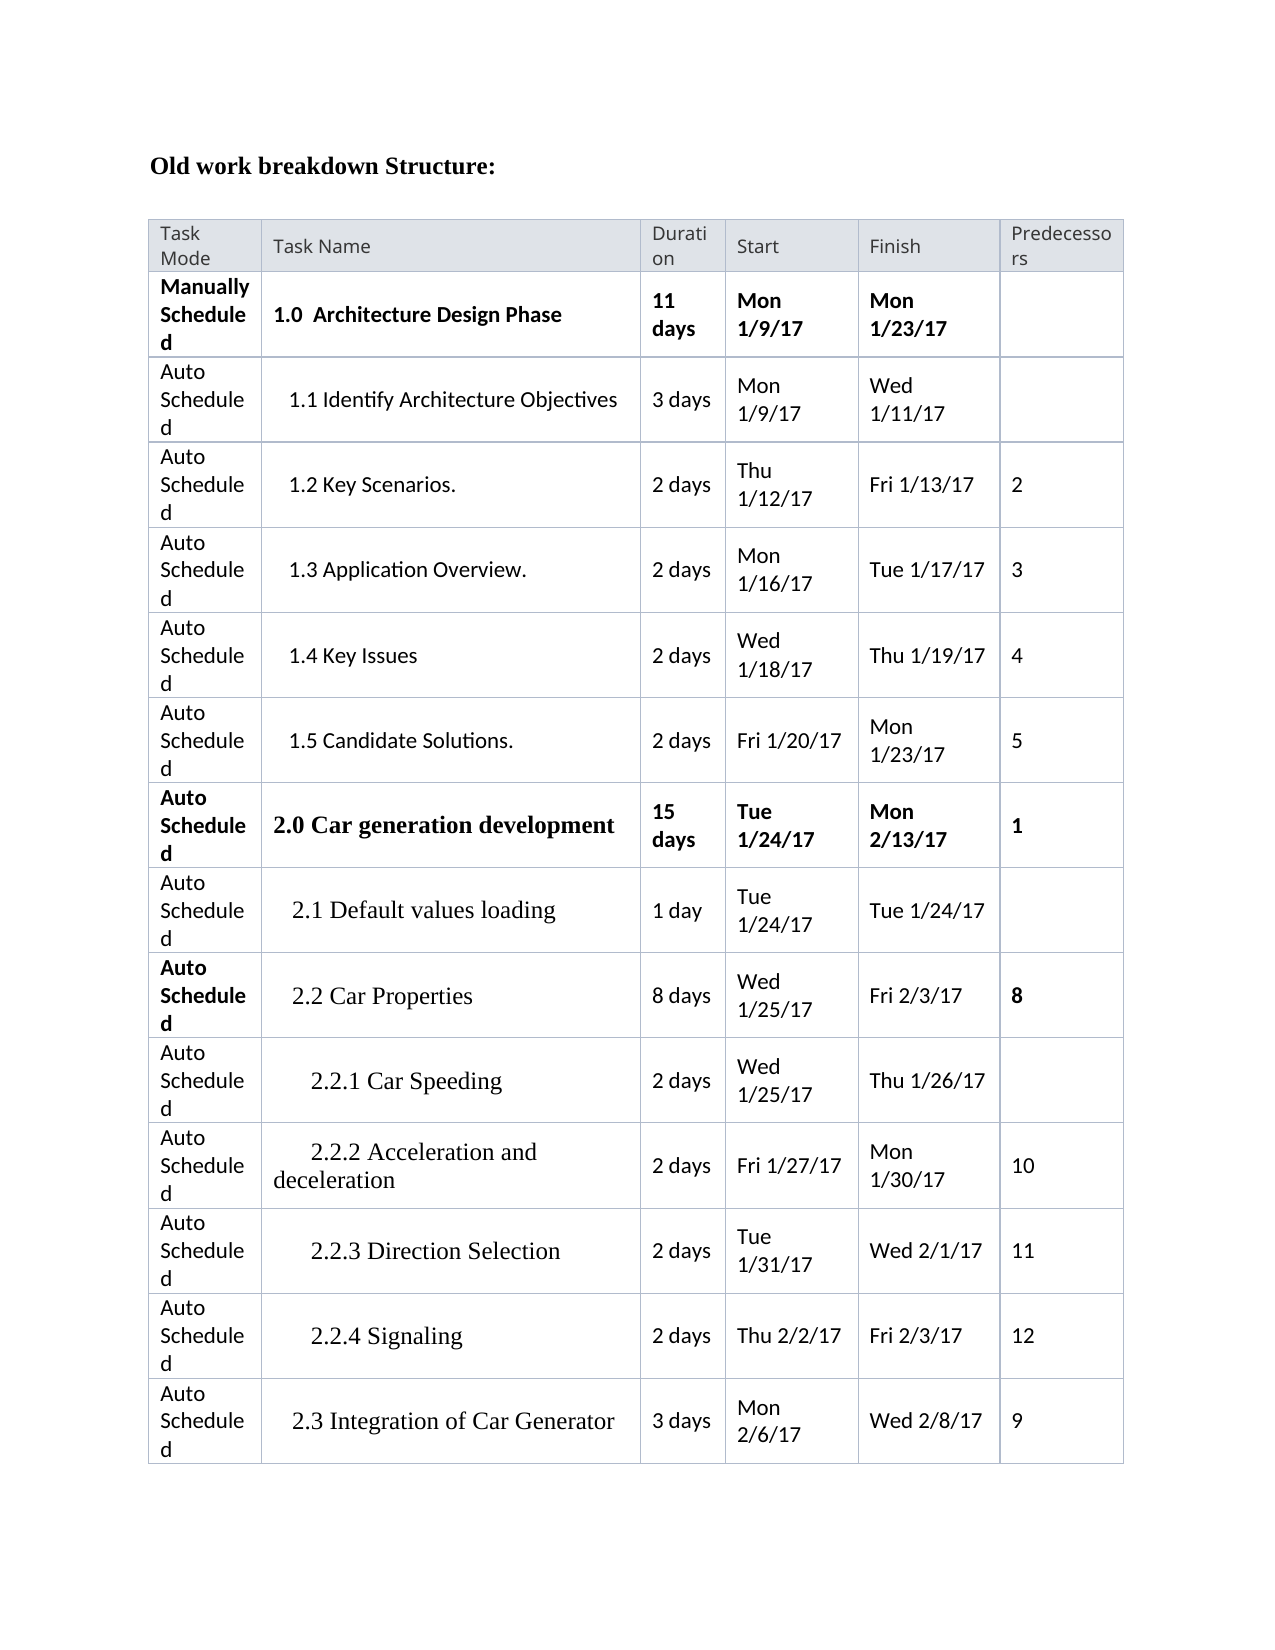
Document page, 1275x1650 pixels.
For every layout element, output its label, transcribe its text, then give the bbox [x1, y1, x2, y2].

table_cell 1.1 Identify Architecture Objectives [262, 358, 640, 441]
table_cell 2 days [641, 443, 725, 527]
table_cell 1.5 Candidate Solutions. [262, 698, 640, 782]
table_cell 2 days [641, 1123, 725, 1207]
table_cell Tue 1/24/17 [726, 783, 858, 867]
table_cell Mon 2/13/17 [859, 783, 999, 867]
table_cell Auto Scheduled [149, 1209, 261, 1292]
table_cell Auto Scheduled [149, 783, 261, 867]
table_cell Mon 1/16/17 [726, 528, 858, 612]
table_cell 1.2 Key Scenarios. [262, 443, 640, 527]
table_cell 2.2.1 Car Speeding [262, 1038, 640, 1122]
table_cell 10 [1001, 1123, 1123, 1207]
table_cell Mon 1/23/17 [859, 272, 999, 356]
table_cell Auto Scheduled [149, 358, 261, 441]
table_cell 11 [1001, 1209, 1123, 1292]
table_cell Auto Scheduled [149, 1379, 261, 1463]
table_cell Auto Scheduled [149, 613, 261, 697]
table_cell 2 days [641, 613, 725, 697]
table_cell Wed 2/1/17 [859, 1209, 999, 1292]
table_cell Manually Scheduled [149, 272, 261, 356]
table_cell Auto Scheduled [149, 443, 261, 527]
table_cell 2.0 Car generation development [262, 783, 640, 867]
table_cell 1.4 Key Issues [262, 613, 640, 697]
table_header Duration [675, 220, 725, 271]
table_header Start [726, 220, 858, 271]
table_cell Thu 1/12/17 [726, 443, 858, 527]
table_cell 11 days [641, 272, 725, 356]
table_cell Wed 2/8/17 [859, 1379, 999, 1463]
table_cell Auto Scheduled [149, 1038, 261, 1122]
table_cell Thu 2/2/17 [726, 1294, 858, 1378]
table_cell 15 days [641, 783, 725, 867]
table_cell 3 days [641, 358, 725, 441]
table_cell [1001, 358, 1123, 441]
table_cell Mon 2/6/17 [726, 1379, 858, 1463]
table_cell Auto Scheduled [149, 1294, 261, 1378]
table_cell Auto Scheduled [149, 953, 261, 1037]
table_cell 3 days [641, 1379, 725, 1463]
table_cell Wed 1/18/17 [726, 613, 858, 697]
table_header Finish [859, 220, 999, 271]
table_cell Mon 1/23/17 [859, 698, 999, 782]
table_header Predecessors [1028, 220, 1123, 271]
table_cell Fri 1/13/17 [859, 443, 999, 527]
table_cell 2.2.3 Direction Selection [262, 1209, 640, 1292]
table_cell 1 [1001, 783, 1123, 867]
table_header Task Name [262, 220, 640, 271]
table_cell 2 days [641, 698, 725, 782]
table_cell Fri 2/3/17 [859, 953, 999, 1037]
table_cell [1001, 272, 1123, 356]
table_cell Tue 1/24/17 [859, 868, 999, 952]
table_cell 1.0 Architecture Design Phase [262, 272, 640, 356]
table_cell Tue 1/24/17 [726, 868, 858, 952]
table_cell Tue 1/31/17 [726, 1209, 858, 1292]
table_cell 2 days [641, 1209, 725, 1292]
table_cell 2 days [641, 1294, 725, 1378]
table_cell Tue 1/17/17 [859, 528, 999, 612]
table_cell 3 [1001, 528, 1123, 612]
table_cell 2.2.2 Acceleration and deceleration [262, 1123, 640, 1207]
table_header Task Mode [200, 220, 261, 271]
table_cell [1001, 1038, 1123, 1122]
table_cell 2 days [641, 1038, 725, 1122]
table_cell 2 [1001, 443, 1123, 527]
table_cell 2.2.4 Signaling [262, 1294, 640, 1378]
table_cell Thu 1/19/17 [859, 613, 999, 697]
text Old work breakdown Structure: [149, 151, 1125, 179]
table_cell 2.2 Car Properties [262, 953, 640, 1037]
table_cell Fri 2/3/17 [859, 1294, 999, 1378]
table_cell 2 days [641, 528, 725, 612]
table_cell 9 [1001, 1379, 1123, 1463]
table_cell 12 [1001, 1294, 1123, 1378]
table_cell Fri 1/20/17 [726, 698, 858, 782]
table_cell Thu 1/26/17 [859, 1038, 999, 1122]
table_cell 1 day [641, 868, 725, 952]
table_cell Auto Scheduled [149, 528, 261, 612]
table_cell 2.1 Default values loading [262, 868, 640, 952]
table_cell Wed 1/25/17 [726, 1038, 858, 1122]
table_cell Auto Scheduled [149, 868, 261, 952]
table_cell 8 [1001, 953, 1123, 1037]
table_cell 8 days [641, 953, 725, 1037]
table_cell Fri 1/27/17 [726, 1123, 858, 1207]
table_cell 4 [1001, 613, 1123, 697]
table_cell 2.3 Integration of Car Generator [262, 1379, 640, 1463]
table_cell 1.3 Application Overview. [262, 528, 640, 612]
table_cell [1001, 868, 1123, 952]
table_cell Mon 1/30/17 [859, 1123, 999, 1207]
table_cell 5 [1001, 698, 1123, 782]
table_cell Auto Scheduled [149, 698, 261, 782]
table_cell Auto Scheduled [149, 1123, 261, 1207]
table_cell Wed 1/11/17 [859, 358, 999, 441]
table_cell Wed 1/25/17 [726, 953, 858, 1037]
table_cell Mon 1/9/17 [726, 358, 858, 441]
table_cell Mon 1/9/17 [726, 272, 858, 356]
